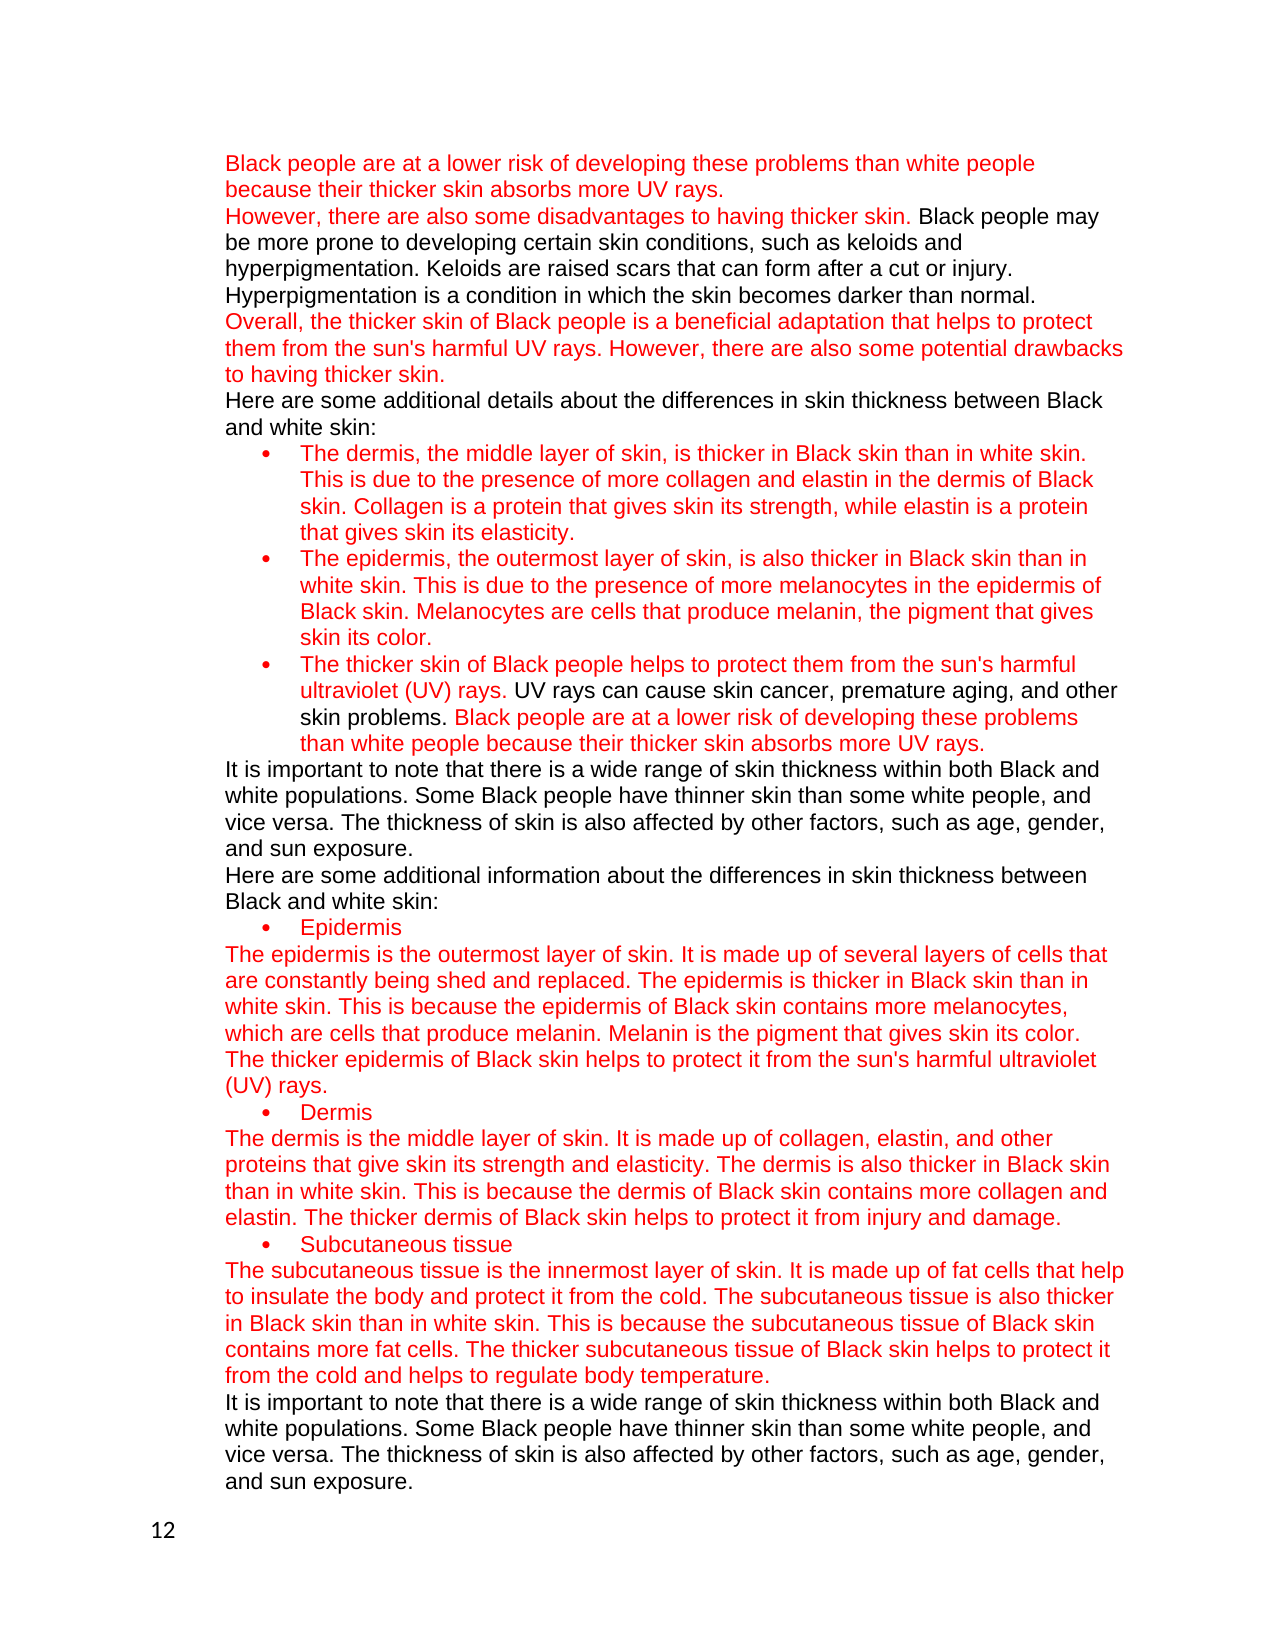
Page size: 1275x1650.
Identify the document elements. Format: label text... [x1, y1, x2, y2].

text The dermis is the middle layer of skin. It is made up of collagen, elastin, and other proteins that give skin its strength and elasticity. The dermis is also thicker in Black skin than in white skin. This is because the dermis of Black skin contains more collagen and elastin. The thicker dermis of Black skin helps to protect it from injury and damage. [225, 1125, 1125, 1231]
text The subcutaneous tissue is the innermost layer of skin. It is made up of fat cells that help to insulate the body and protect it from the cold. The subcutaneous tissue is also thicker in Black skin than in white skin. This is because the subcutaneous tissue of Black skin contains more fat cells. The thicker subcutaneous tissue of Black skin helps to protect it from the cold and helps to regulate body temperature. [225, 1257, 1125, 1389]
list The thicker skin of Black people helps to protect them from the sun's harmful ultraviolet (UV) rays. UV rays can cause skin cancer, premature aging, and other skin problems. Black people are at a lower risk of developing these problems than white people because their thicker skin absorbs more UV rays. [262, 651, 1125, 756]
text It is important to note that there is a wide range of skin thickness within both Black and white populations. Some Black people have thinner skin than some white people, and vice versa. The thickness of skin is also affected by other factors, such as age, gender, and sun exposure. [225, 1389, 1125, 1494]
text Here are some additional details about the differences in skin thickness between Black and white skin: [225, 387, 1125, 440]
text The epidermis is the outermost layer of skin. It is made up of several layers of cells that are constantly being shed and replaced. The epidermis is thicker in Black skin than in white skin. This is because the epidermis of Black skin contains more melanocytes, which are cells that produce melanin. Melanin is the pigment that gives skin its color. The thicker epidermis of Black skin helps to protect it from the sun's harmful ultraviolet (UV) rays. [225, 941, 1125, 1099]
list The dermis, the middle layer of skin, is thicker in Black skin than in white skin. This is due to the presence of more collagen and elastin in the dermis of Black skin. Collagen is a protein that gives skin its strength, while elastin is a protein that gives skin its elasticity. [262, 440, 1125, 545]
list Subcutaneous tissue [262, 1231, 1125, 1257]
list Epidermis [262, 914, 1125, 941]
text Overall, the thicker skin of Black people is a beneficial adaptation that helps to protect them from the sun's harmful UV rays. However, there are also some potential drawbacks to having thicker skin. [225, 308, 1125, 387]
list Dermis [262, 1099, 1125, 1125]
text Here are some additional information about the differences in skin thickness between Black and white skin: [225, 862, 1125, 914]
text It is important to note that there is a wide range of skin thickness within both Black and white populations. Some Black people have thinner skin than some white people, and vice versa. The thickness of skin is also affected by other factors, such as age, gender, and sun exposure. [225, 756, 1125, 862]
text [225, 150, 1125, 203]
list The epidermis, the outermost layer of skin, is also thicker in Black skin than in white skin. This is due to the presence of more melanocytes in the epidermis of Black skin. Melanocytes are cells that produce melanin, the pigment that gives skin its color. [262, 545, 1125, 651]
text However, there are also some disadvantages to having thicker skin. Black people may be more prone to developing certain skin conditions, such as keloids and hyperpigmentation. Keloids are raised scars that can form after a cut or injury. Hyperpigmentation is a condition in which the skin becomes darker than normal. [225, 203, 1125, 308]
